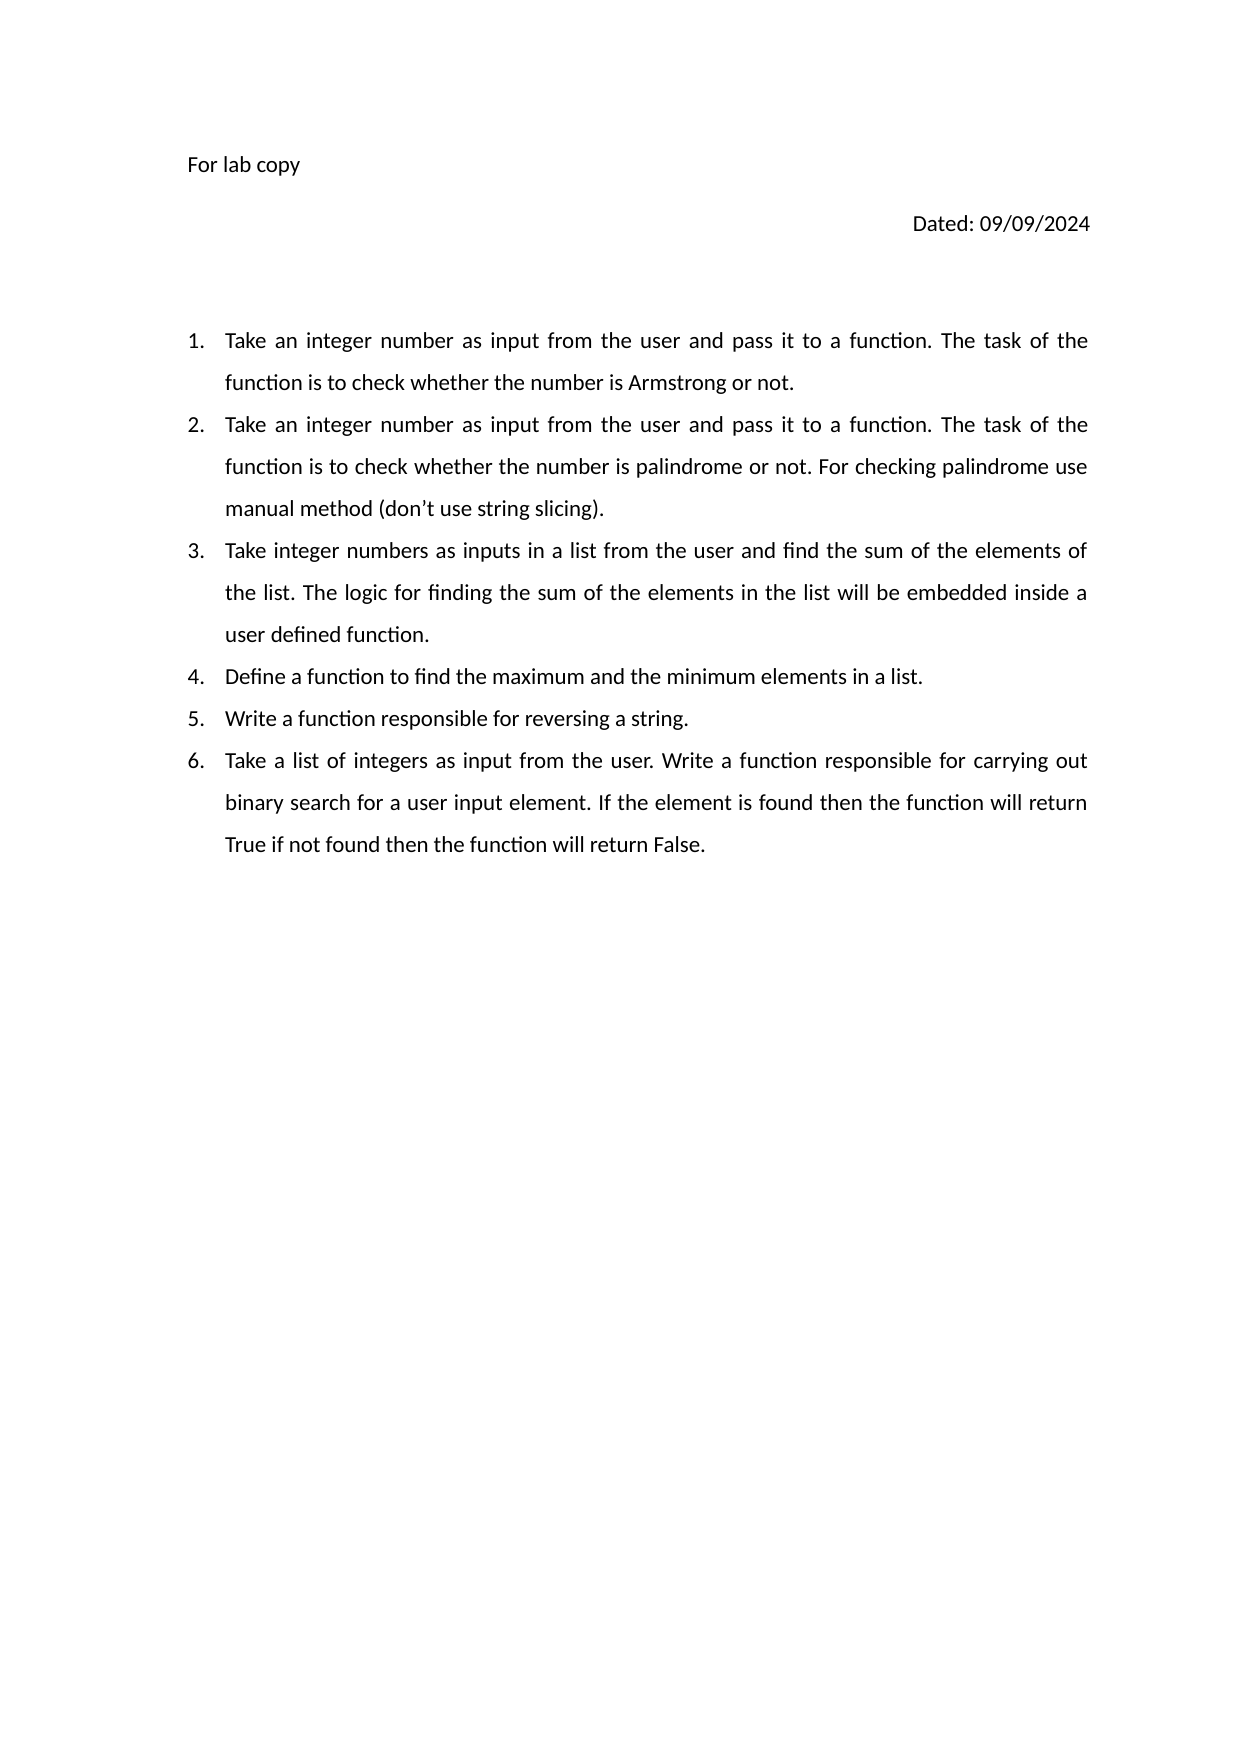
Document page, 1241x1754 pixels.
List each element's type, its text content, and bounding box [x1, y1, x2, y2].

text Dated: 09/09/2024 [187, 209, 1090, 237]
list Define a function to find the maximum and the minimum elements in a list. [187, 662, 1090, 690]
text For lab copy [187, 150, 1090, 178]
list Take integer numbers as inputs in a list from the user and find the sum of the elements of the list. The logic for finding the sum of the elements in the list will be embedded inside a user defined function. [187, 536, 1090, 648]
list Take an integer number as input from the user and pass it to a function. The task of the function is to check whether the number is Armstrong or not. [187, 326, 1090, 396]
list Take an integer number as input from the user and pass it to a function. The task of the function is to check whether the number is palindrome or not. For checking palindrome use manual method (don’t use string slicing). [187, 410, 1090, 522]
list Write a function responsible for reversing a string. [187, 704, 1090, 732]
list Take a list of integers as input from the user. Write a function responsible for carrying out binary search for a user input element. If the element is found then the function will return True if not found then the function will return False. [187, 746, 1090, 858]
